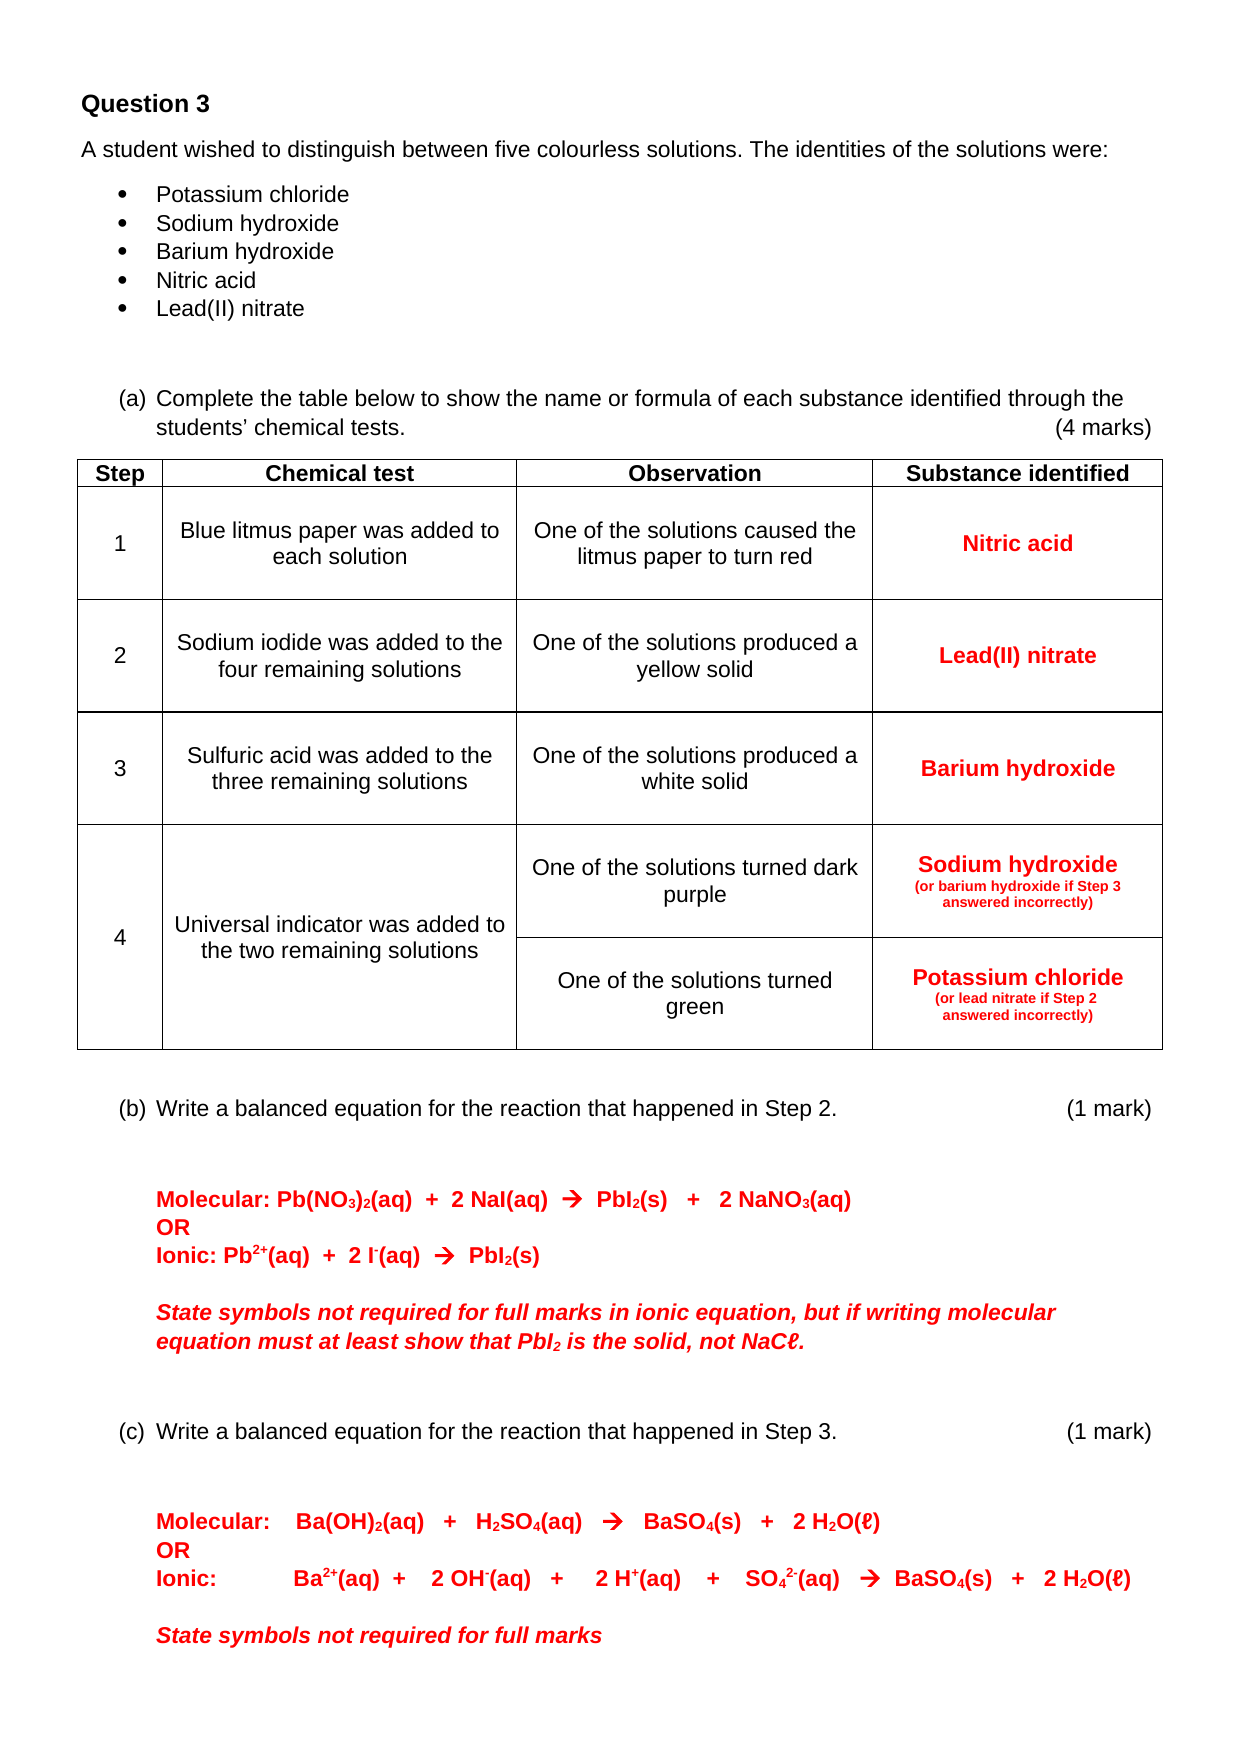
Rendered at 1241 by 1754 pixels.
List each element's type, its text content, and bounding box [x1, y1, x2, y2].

table_cell Sodium iodide was added to the four remaining solutions [163, 600, 516, 711]
list Molecular: Ba(OH)2(aq) + H2SO4(aq) BaSO4(s) + 2 H2O(ℓ) [156, 1508, 1152, 1534]
table_cell Sodium hydroxide (or barium hydroxide if Step 3 answered incorrectly) [873, 825, 1162, 937]
table_cell Sulfuric acid was added to the three remaining solutions [163, 713, 516, 824]
table_cell One of the solutions produced a yellow solid [517, 600, 872, 711]
list Ionic: Ba2+(aq) + 2 OH-(aq) + 2 H+(aq) + SO42-(aq) BaSO4(s) + 2 H2O(ℓ) [156, 1565, 1152, 1591]
list Molecular: Pb(NO3)2(aq) + 2 NaI(aq) PbI2(s) + 2 NaNO3(aq) [156, 1186, 1152, 1212]
table_cell One of the solutions turned green [517, 938, 872, 1049]
list Write a balanced equation for the reaction that happened in Step 2. (1 mark) [118, 1095, 1152, 1122]
list State symbols not required for full marks [156, 1622, 1152, 1648]
list Barium hydroxide [118, 238, 1152, 264]
table_header Chemical test [163, 460, 516, 486]
list Sodium hydroxide [118, 210, 1152, 236]
list Write a balanced equation for the reaction that happened in Step 3. (1 mark) [118, 1418, 1152, 1444]
table_header Observation [517, 460, 872, 486]
table_cell Lead(II) nitrate [873, 600, 1162, 711]
table_header Substance identified [873, 460, 1162, 486]
table_cell 4 [78, 825, 162, 1049]
list Lead(II) nitrate [118, 295, 1152, 321]
table_cell Universal indicator was added to the two remaining solutions [163, 825, 516, 1049]
table_cell Nitric acid [873, 487, 1162, 599]
text A student wished to distinguish between five colourless solutions. The identities of the solutions were: [81, 136, 1152, 162]
list State symbols not required for full marks in ionic equation, but if writing molecular equation must at least show that PbI2 is the solid, not NaCℓ. [156, 1299, 1152, 1354]
list Potassium chloride [118, 181, 1152, 208]
list Complete the table below to show the name or formula of each substance identified through the students’ chemical tests. (4 marks) [118, 385, 1152, 440]
list OR [156, 1537, 1152, 1563]
table_cell One of the solutions turned dark purple [517, 825, 872, 937]
table_cell One of the solutions caused the litmus paper to turn red [517, 487, 872, 599]
table_cell Blue litmus paper was added to each solution [163, 487, 516, 599]
table_cell Potassium chloride (or lead nitrate if Step 2 answered incorrectly) [873, 938, 1162, 1049]
table_cell One of the solutions produced a white solid [517, 713, 872, 824]
table_header Step [78, 460, 162, 486]
list OR Ionic: Pb2+(aq) + 2 I-(aq) PbI2(s) [156, 1214, 1152, 1269]
table_cell 1 [78, 487, 162, 599]
table_cell Barium hydroxide [873, 713, 1162, 824]
list Nitric acid [118, 267, 1152, 293]
table_cell 3 [78, 713, 162, 824]
table_cell 2 [78, 600, 162, 711]
